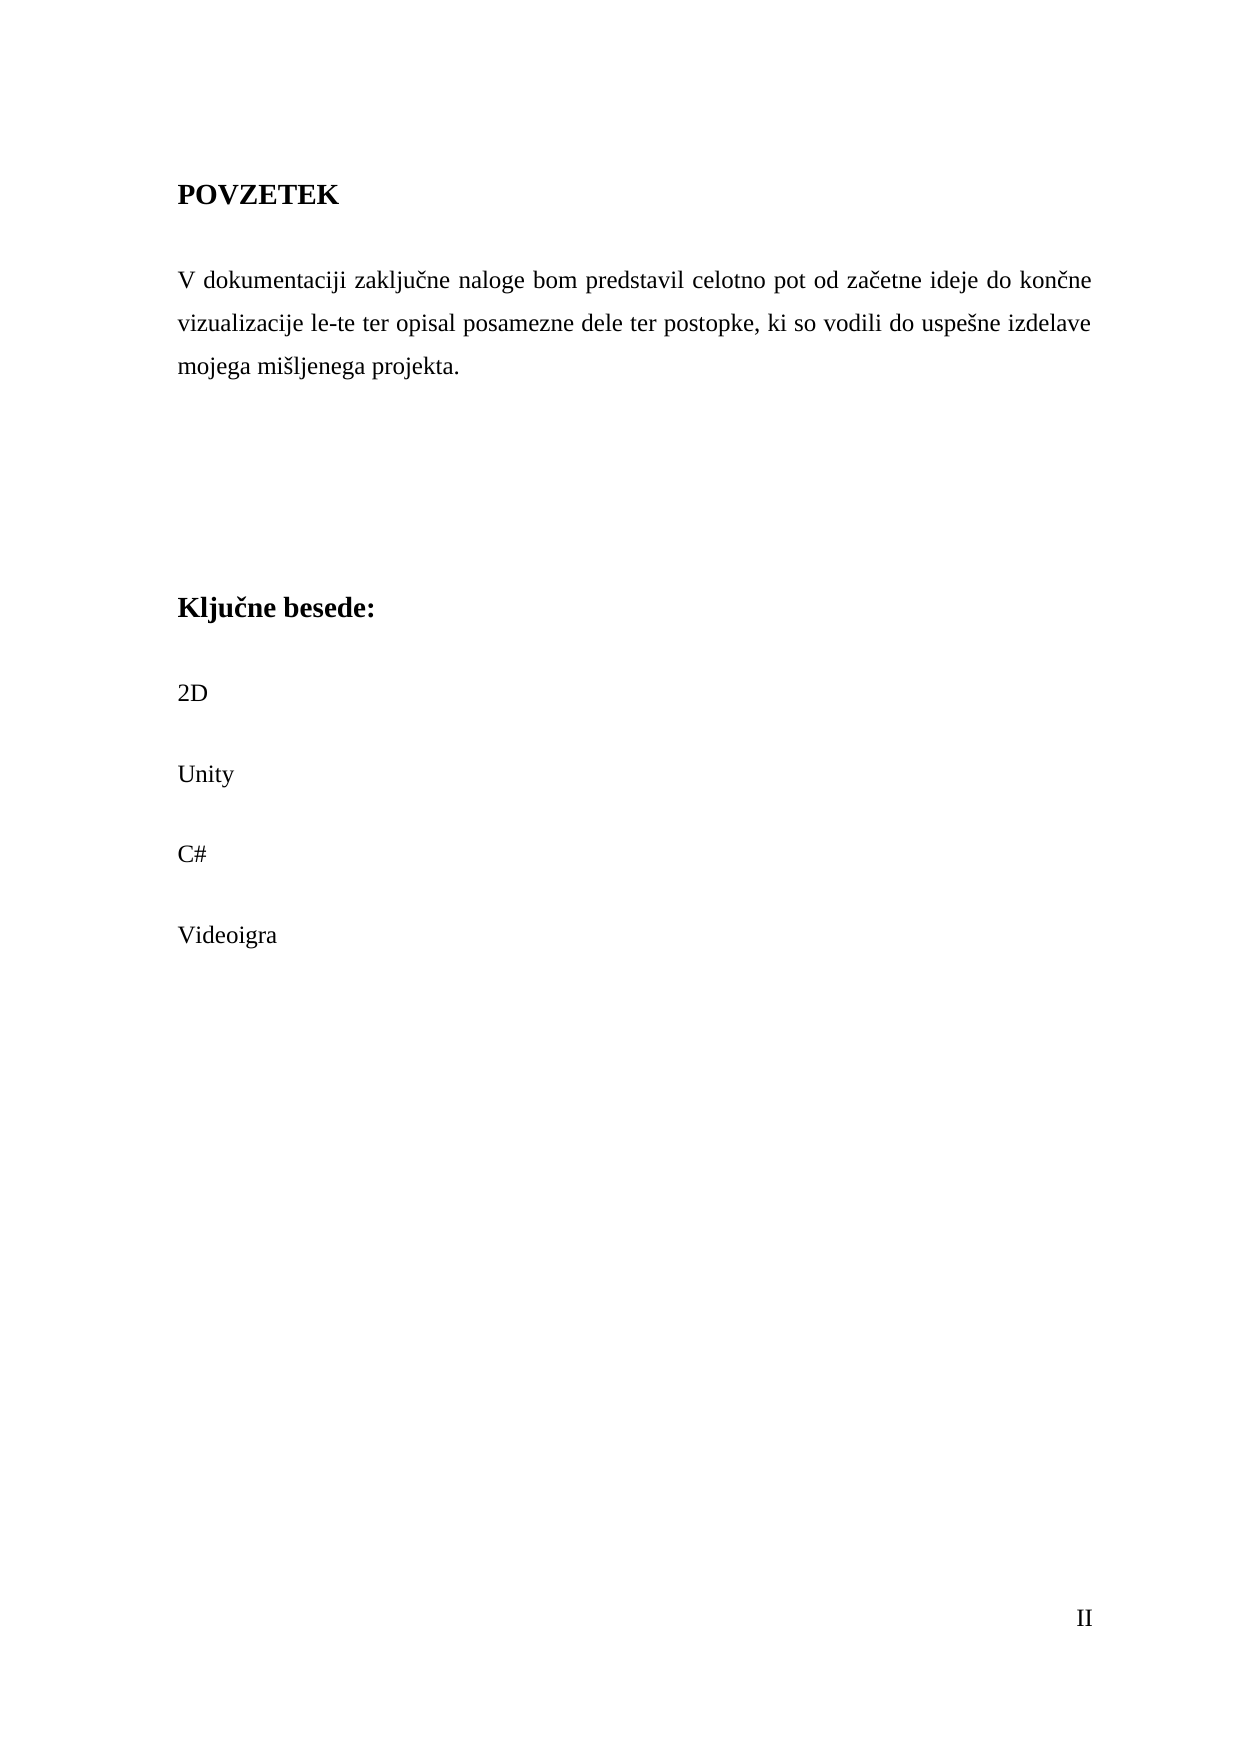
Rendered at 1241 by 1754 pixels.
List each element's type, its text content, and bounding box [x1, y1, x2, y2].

text POVZETEK [177, 177, 1092, 211]
text C# [177, 839, 1092, 868]
text Ključne besede: [177, 590, 1092, 624]
text 2D [177, 678, 1092, 707]
text Videoigra [177, 920, 1092, 949]
text V dokumentaciji zaključne naloge bom predstavil celotno pot od začetne ideje do končne vizualizacije le-te ter opisal posamezne dele ter postopke, ki so vodili do uspešne izdelave mojega mišljenega projekta. [177, 265, 1092, 380]
text Unity [177, 759, 1092, 787]
